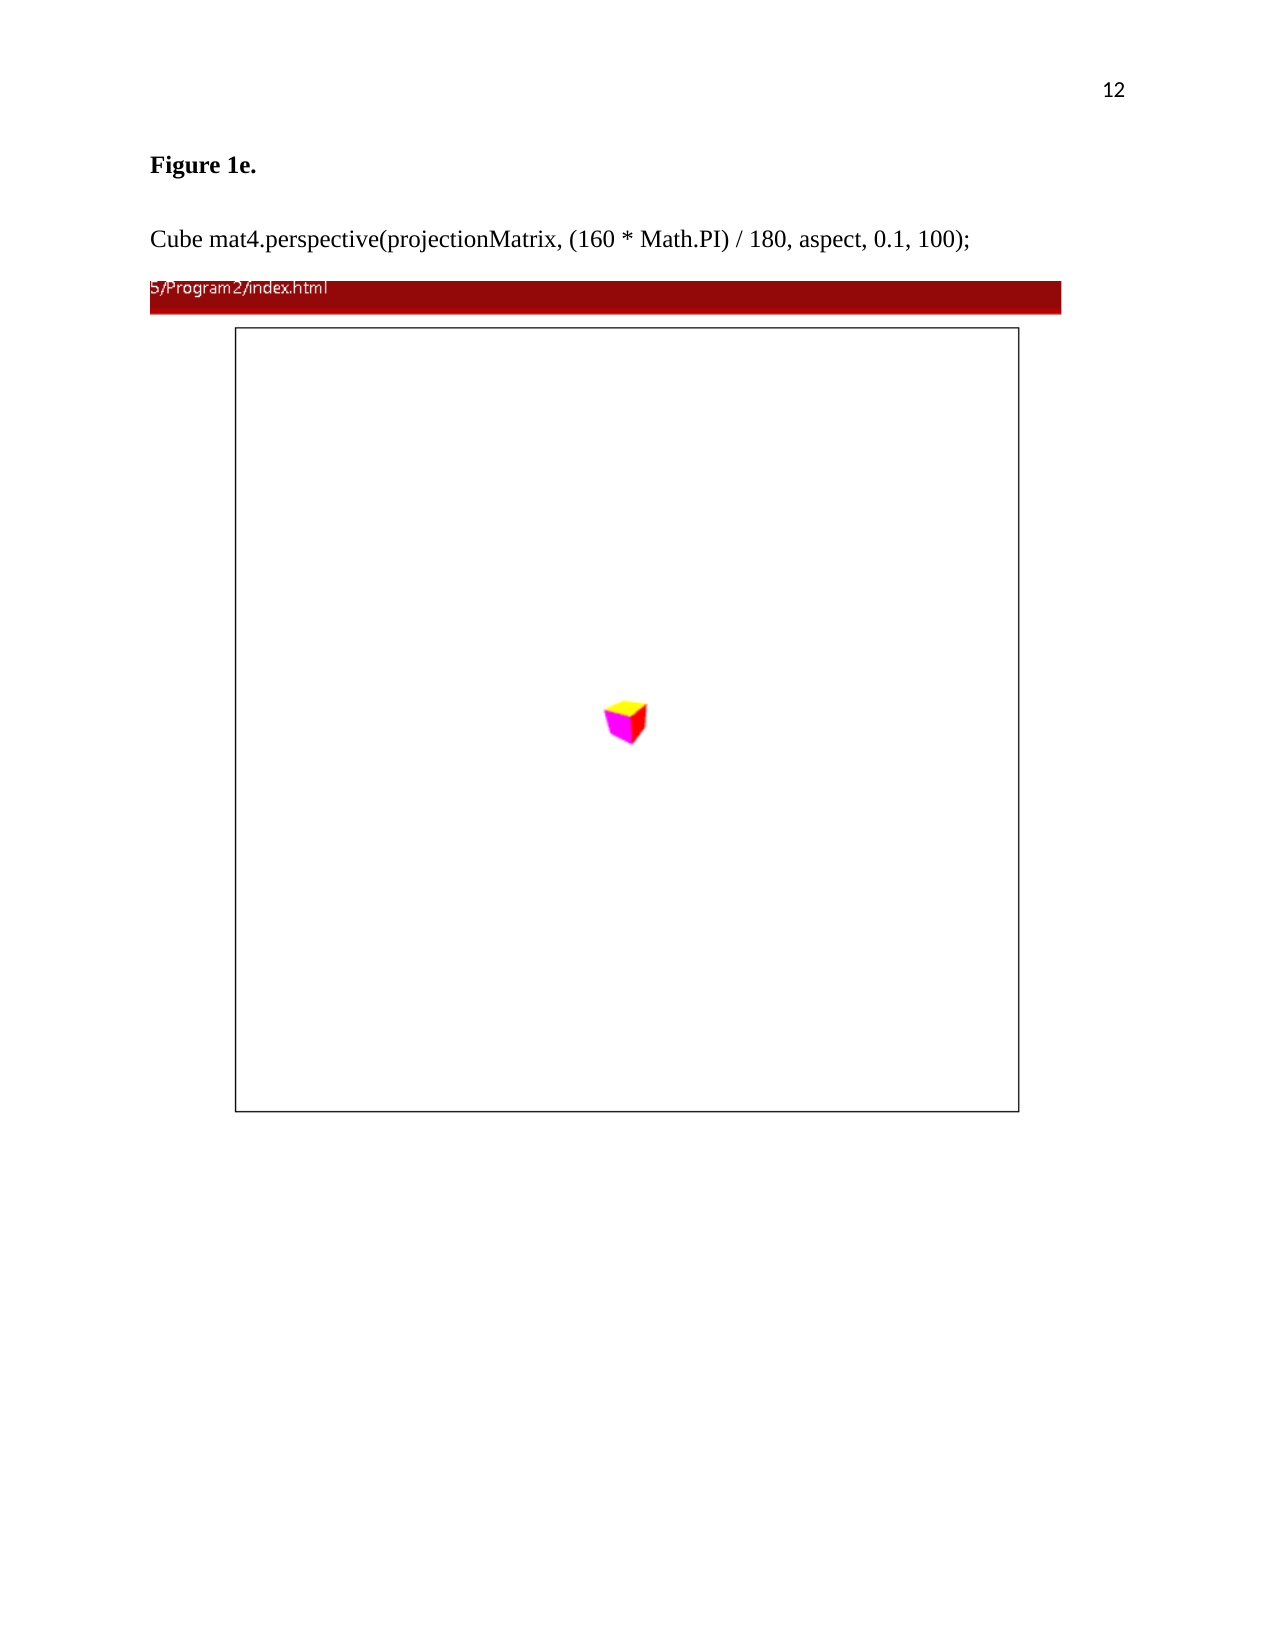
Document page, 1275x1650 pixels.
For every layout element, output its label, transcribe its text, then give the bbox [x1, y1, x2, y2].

text Figure 1e. [150, 150, 1125, 179]
picture [150, 281, 1062, 1160]
subtitle Cube mat4.perspective(projectionMatrix, (160 * Math.PI) / 180, aspect, 0.1, 100); [150, 224, 1125, 253]
